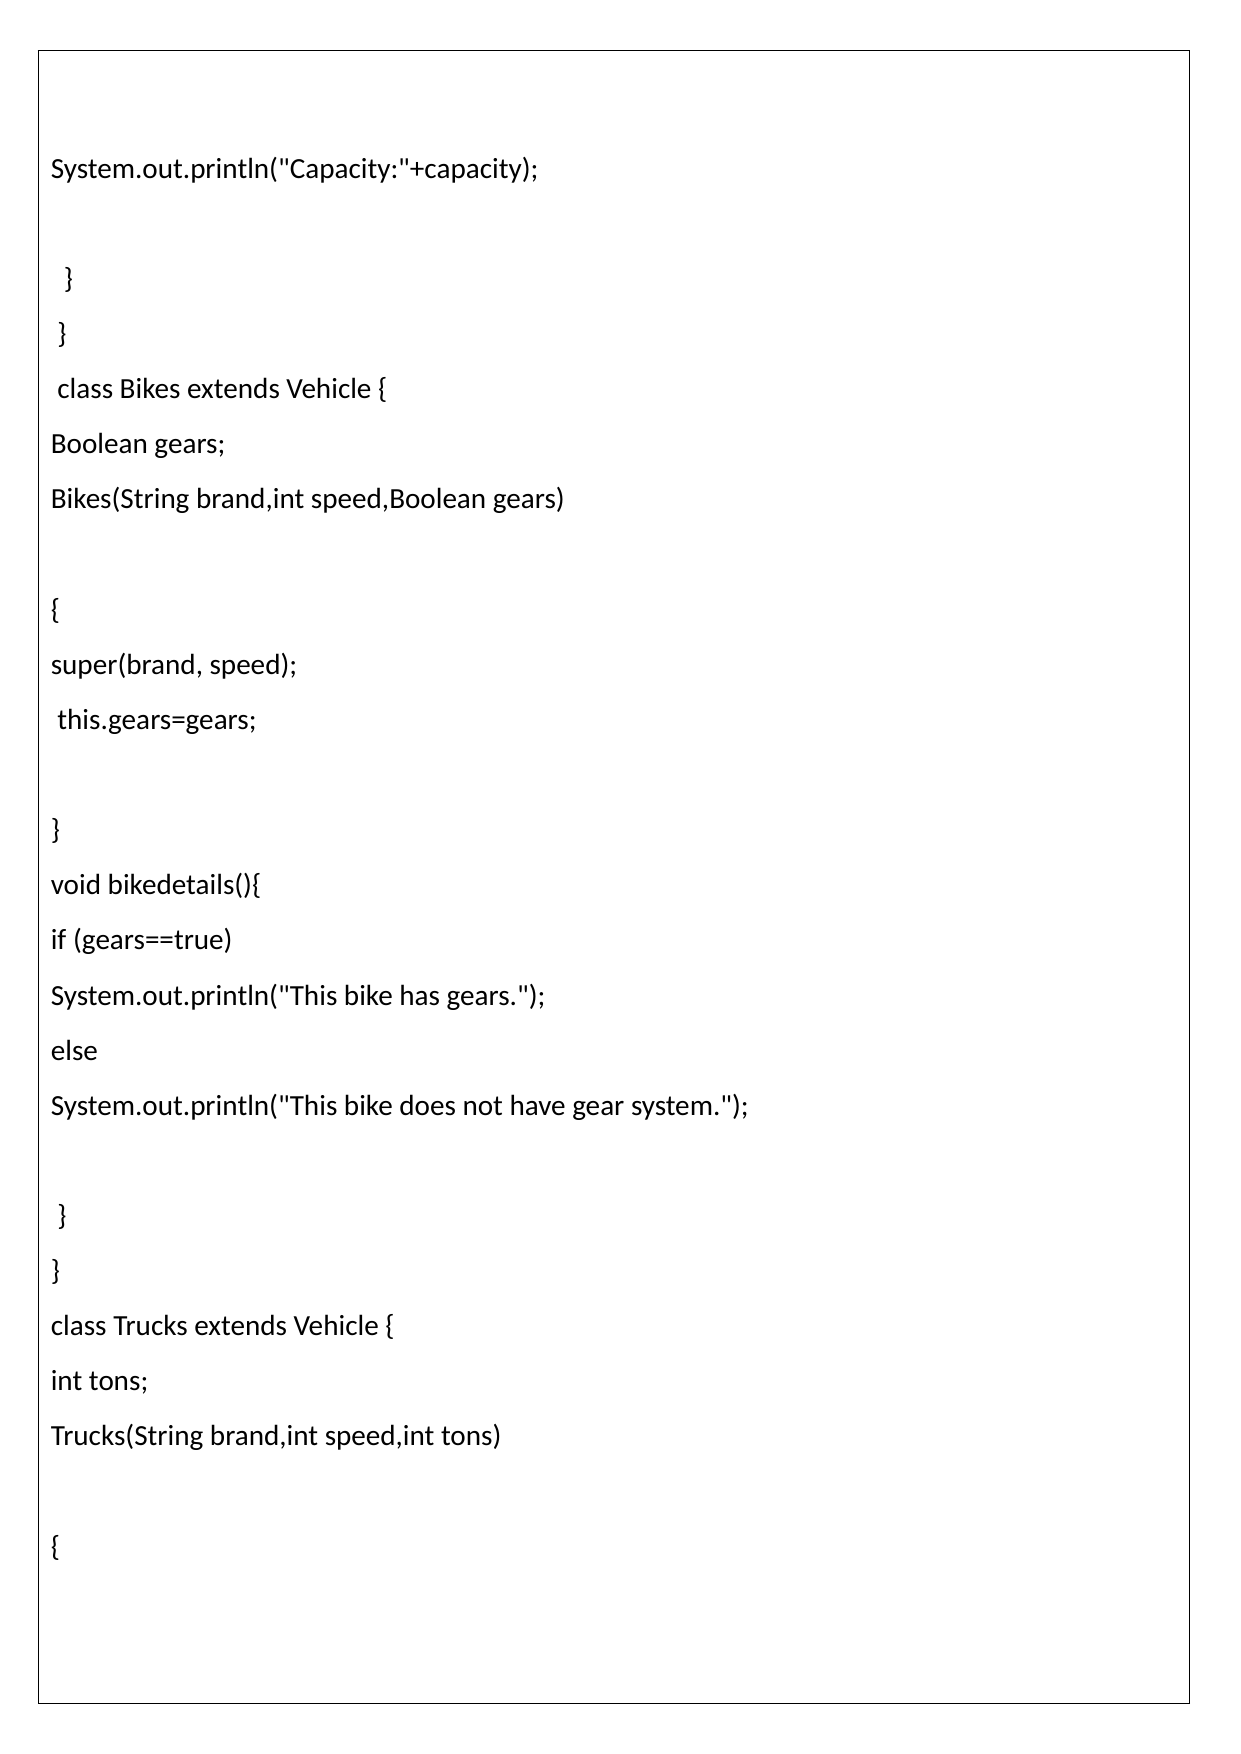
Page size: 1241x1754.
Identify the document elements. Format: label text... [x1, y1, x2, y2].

text class Trucks extends Vehicle { [39, 1307, 1100, 1343]
text { [39, 1528, 1100, 1563]
text System.out.println("This bike has gears."); [39, 977, 1100, 1012]
text super(brand, speed); [39, 646, 1100, 682]
text void bikedetails(){ [39, 866, 1100, 902]
text int tons; [39, 1362, 1100, 1398]
text Boolean gears; [39, 426, 1100, 461]
text if (gears==true) [39, 921, 1100, 957]
text else [39, 1032, 1100, 1067]
text } [39, 1252, 1100, 1288]
text System.out.println("This bike does not have gear system."); [39, 1087, 1100, 1122]
text class Bikes extends Vehicle { [39, 370, 1100, 406]
text } [39, 1197, 1100, 1233]
text { [39, 591, 1100, 626]
text this.gears=gears; [39, 701, 1100, 737]
text } [39, 260, 1100, 296]
text } [39, 315, 1100, 351]
text System.out.println("Capacity:"+capacity); [39, 150, 1100, 186]
text } [39, 811, 1100, 847]
text Bikes(String brand,int speed,Boolean gears) [39, 481, 1100, 516]
text Trucks(String brand,int speed,int tons) [39, 1417, 1100, 1453]
